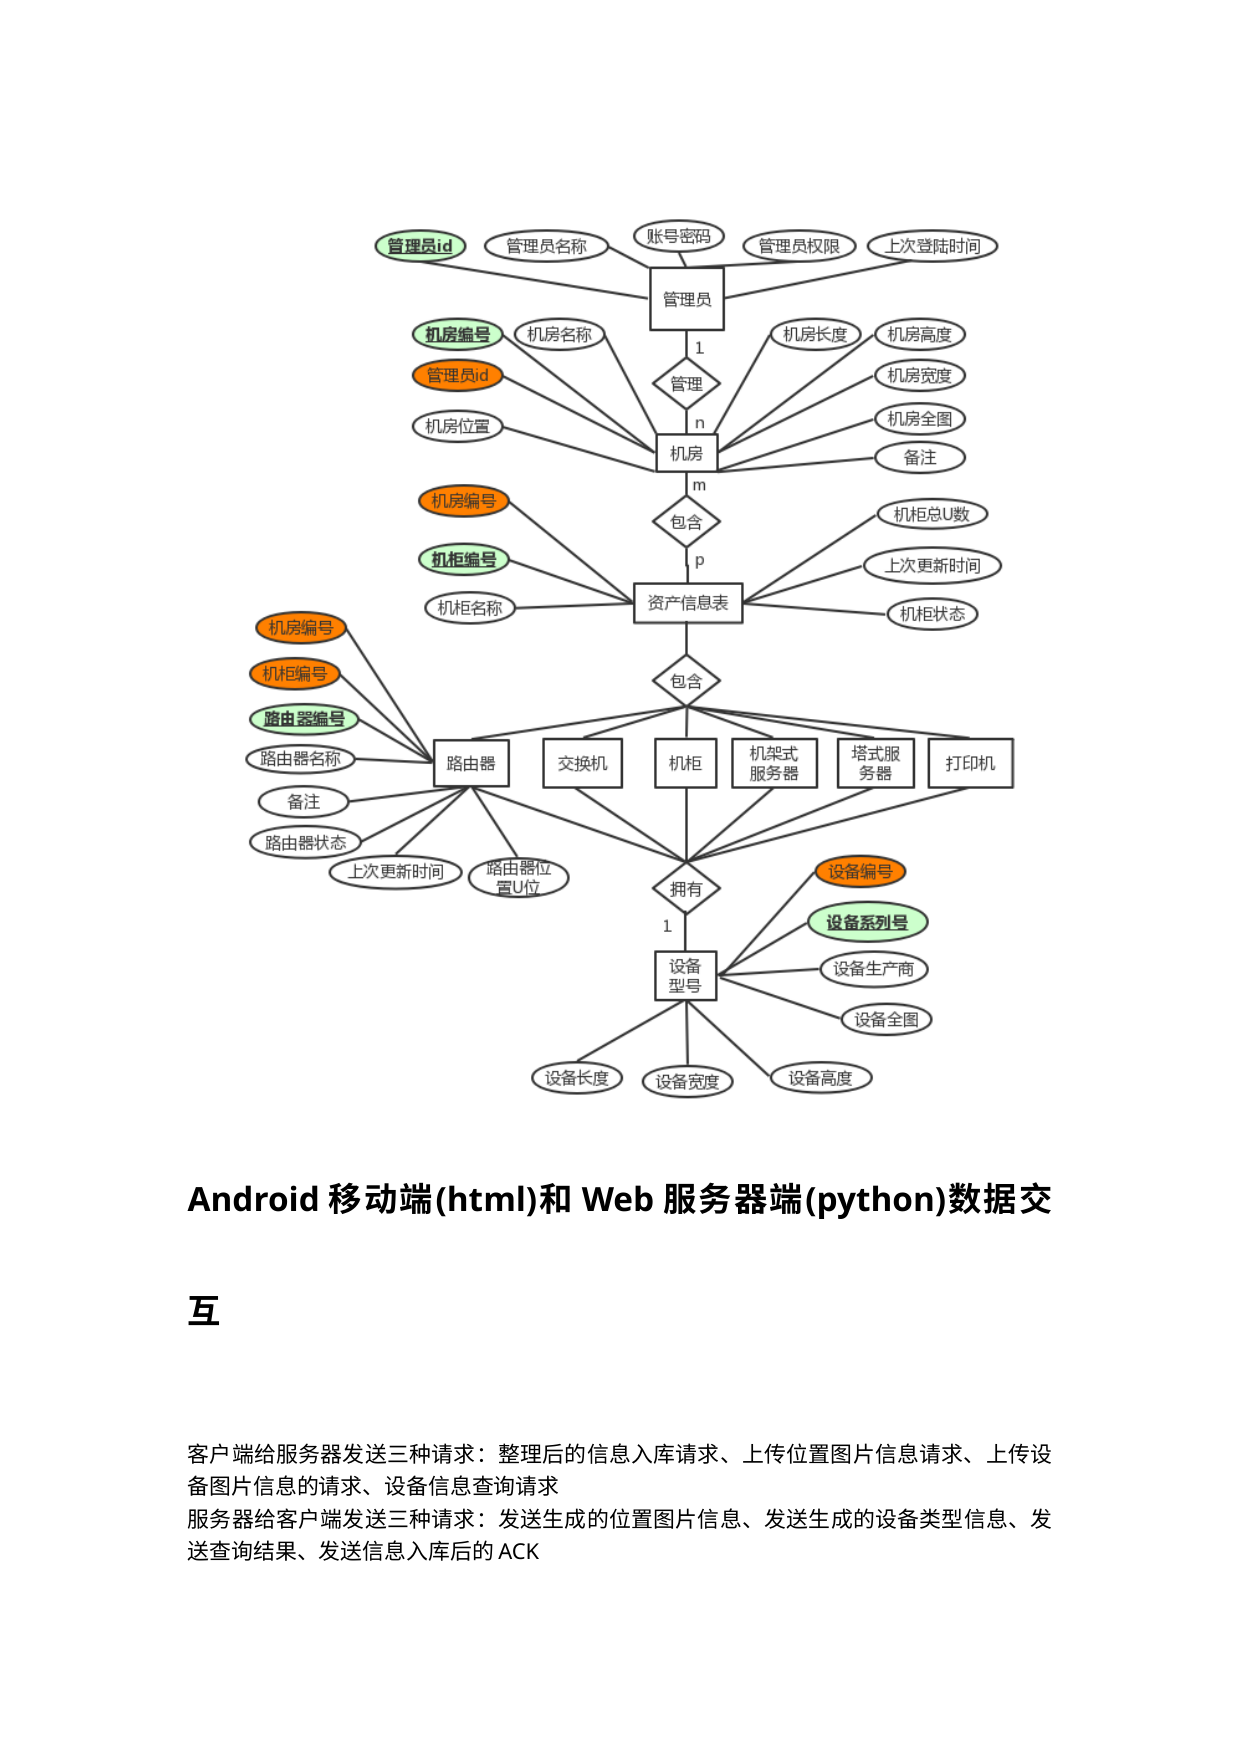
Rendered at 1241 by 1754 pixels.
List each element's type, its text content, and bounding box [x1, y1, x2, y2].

text 服务器给客户端发送三种请求：发送生成的位置图片信息、发送生成的设备类型信息、发送查询结果、发送信息入库后的ACK [187, 1501, 1053, 1566]
subtitle Android移动端(html)和Web服务器端(python)数据交互 [187, 1164, 1053, 1341]
picture [187, 162, 1052, 1137]
text 客户端给服务器发送三种请求：整理后的信息入库请求、上传位置图片信息请求、上传设备图片信息的请求、设备信息查询请求 [187, 1436, 1053, 1501]
